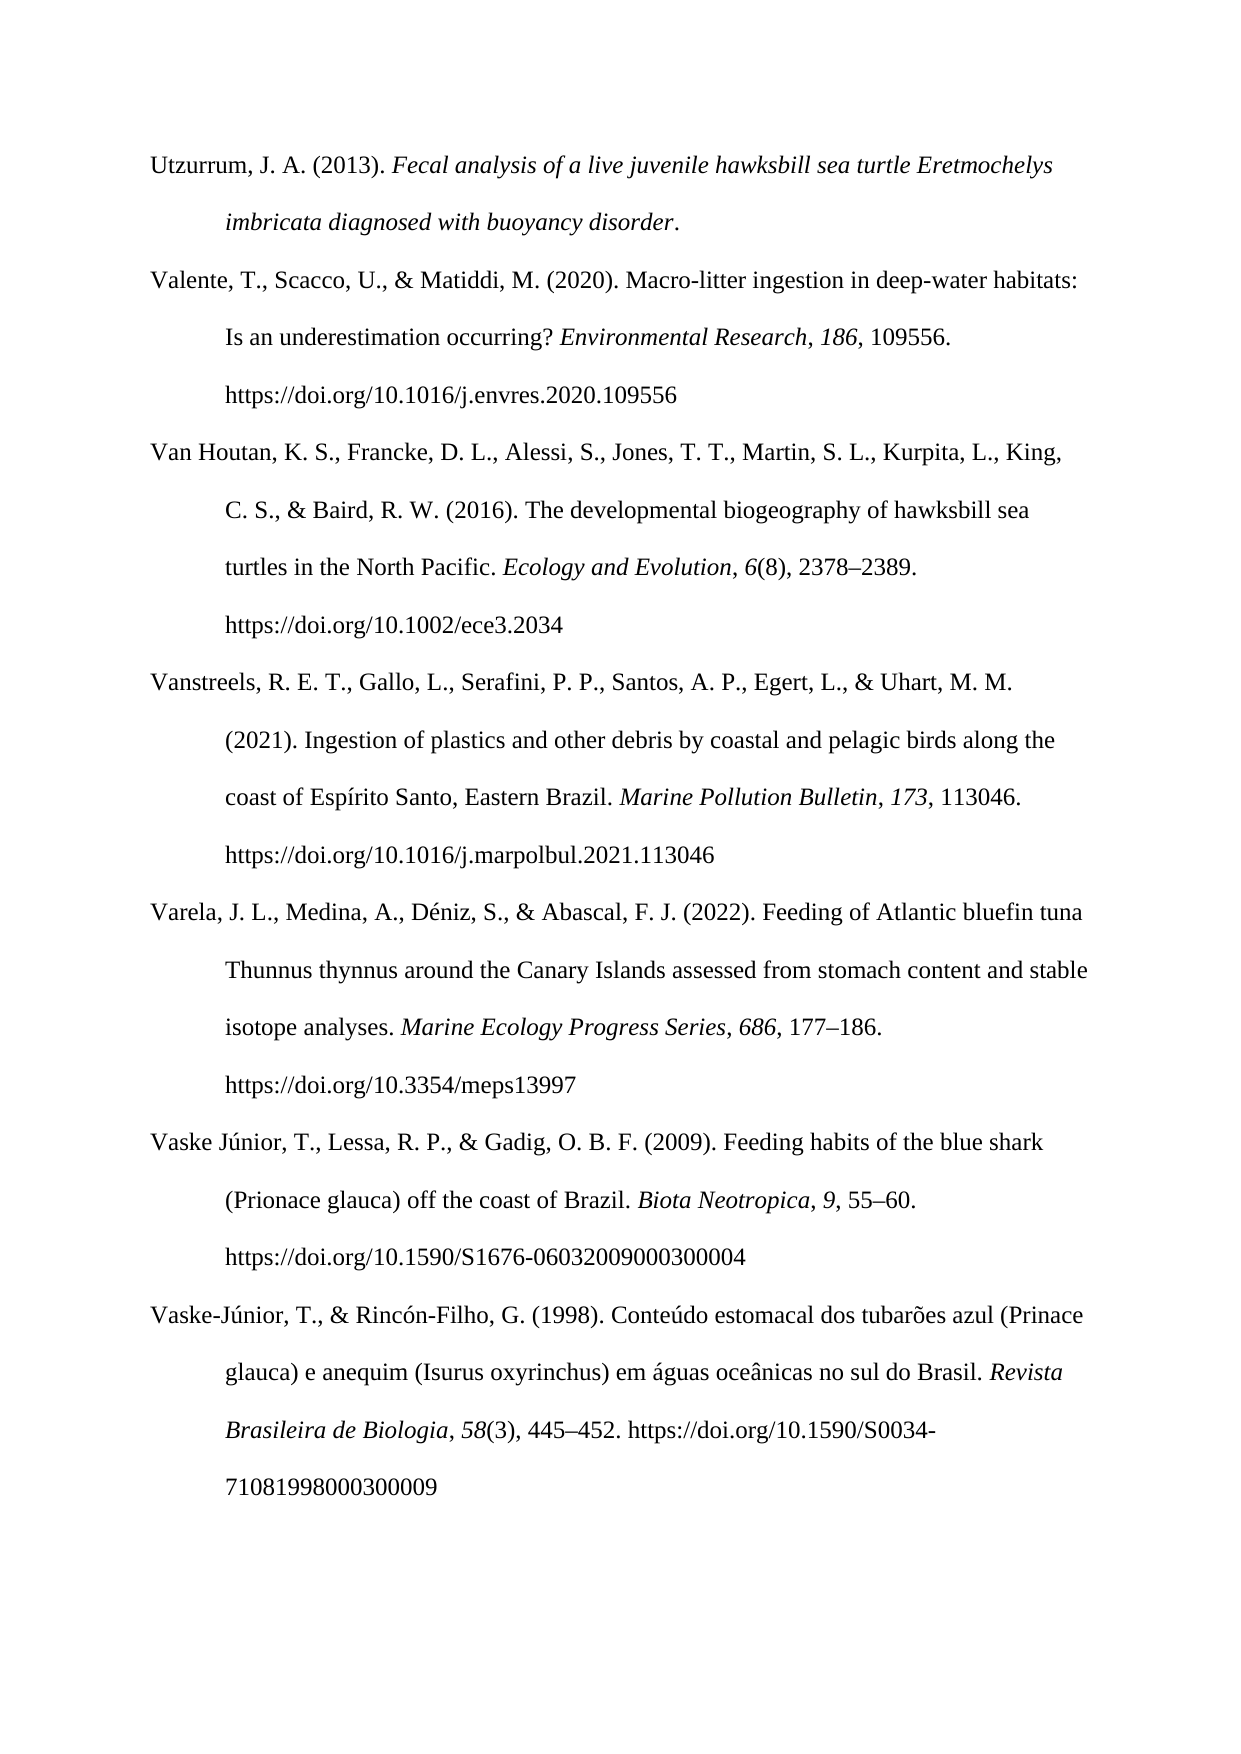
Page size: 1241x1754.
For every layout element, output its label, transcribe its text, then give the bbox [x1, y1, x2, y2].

text Vaske Júnior, T., Lessa, R. P., & Gadig, O. B. F. (2009). Feeding habits of the blue shark (Prionace glauca) off the coast of Brazil. Biota Neotropica, 9, 55–60. https://doi.org/10.1590/S1676-06032009000300004 [150, 1127, 1090, 1271]
text Vanstreels, R. E. T., Gallo, L., Serafini, P. P., Santos, A. P., Egert, L., & Uhart, M. M. (2021). Ingestion of plastics and other debris by coastal and pelagic birds along the coast of Espírito Santo, Eastern Brazil. Marine Pollution Bulletin, 173, 113046. https://doi.org/10.1016/j.marpolbul.2021.113046 [150, 667, 1090, 869]
text Valente, T., Scacco, U., & Matiddi, M. (2020). Macro-litter ingestion in deep-water habitats: Is an underestimation occurring? Environmental Research, 186, 109556. https://doi.org/10.1016/j.envres.2020.109556 [150, 265, 1090, 409]
text Van Houtan, K. S., Francke, D. L., Alessi, S., Jones, T. T., Martin, S. L., Kurpita, L., King, C. S., & Baird, R. W. (2016). The developmental biogeography of hawksbill sea turtles in the North Pacific. Ecology and Evolution, 6(8), 2378–2389. https://doi.org/10.1002/ece3.2034 [150, 437, 1090, 639]
text Utzurrum, J. A. (2013). Fecal analysis of a live juvenile hawksbill sea turtle Eretmochelys imbricata diagnosed with buoyancy disorder. [150, 150, 1090, 236]
text Varela, J. L., Medina, A., Déniz, S., & Abascal, F. J. (2022). Feeding of Atlantic bluefin tuna Thunnus thynnus around the Canary Islands assessed from stomach content and stable isotope analyses. Marine Ecology Progress Series, 686, 177–186. https://doi.org/10.3354/meps13997 [150, 897, 1090, 1099]
text Vaske-Júnior, T., & Rincón-Filho, G. (1998). Conteúdo estomacal dos tubarões azul (Prinace glauca) e anequim (Isurus oxyrinchus) em águas oceânicas no sul do Brasil. Revista Brasileira de Biologia, 58(3), 445–452. https://doi.org/10.1590/S0034-71081998000300009 [150, 1300, 1090, 1501]
